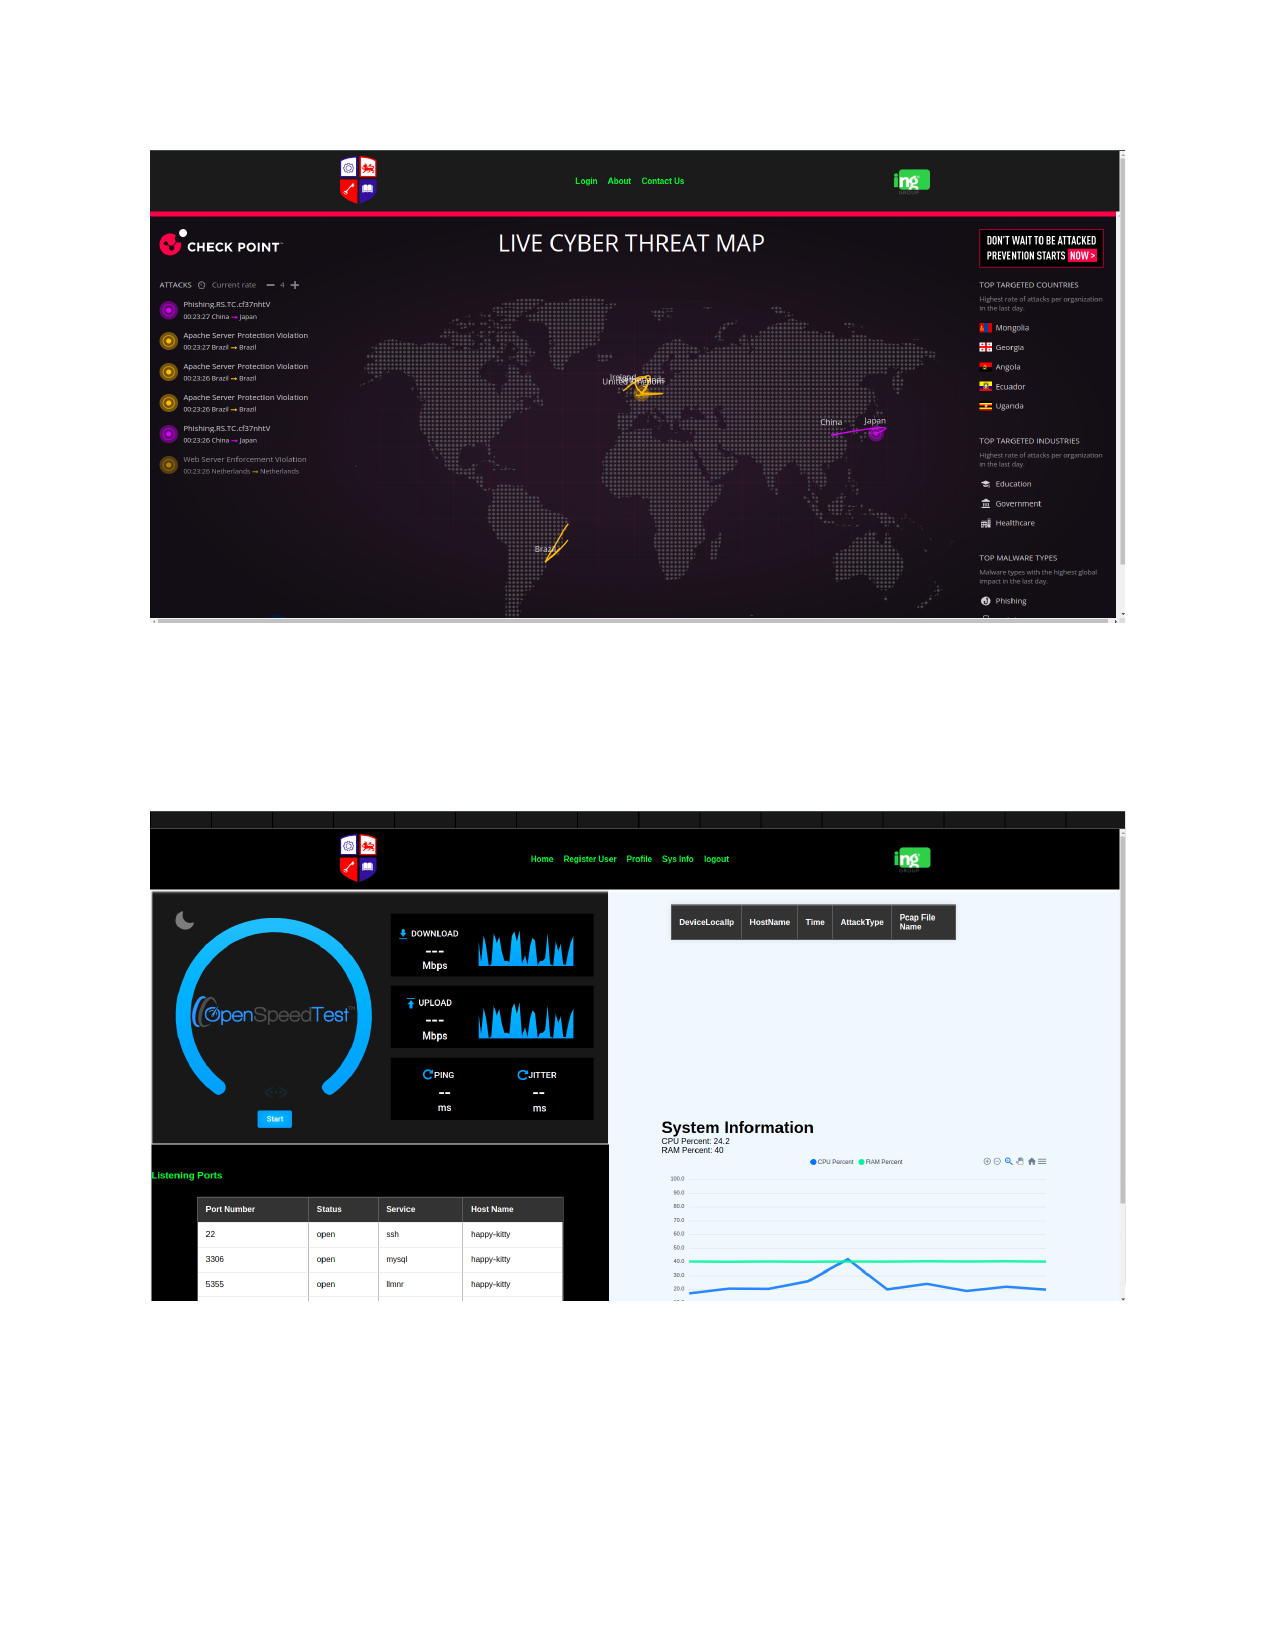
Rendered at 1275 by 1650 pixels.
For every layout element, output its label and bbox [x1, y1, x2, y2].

picture [150, 811, 1125, 1301]
picture [150, 150, 1125, 623]
